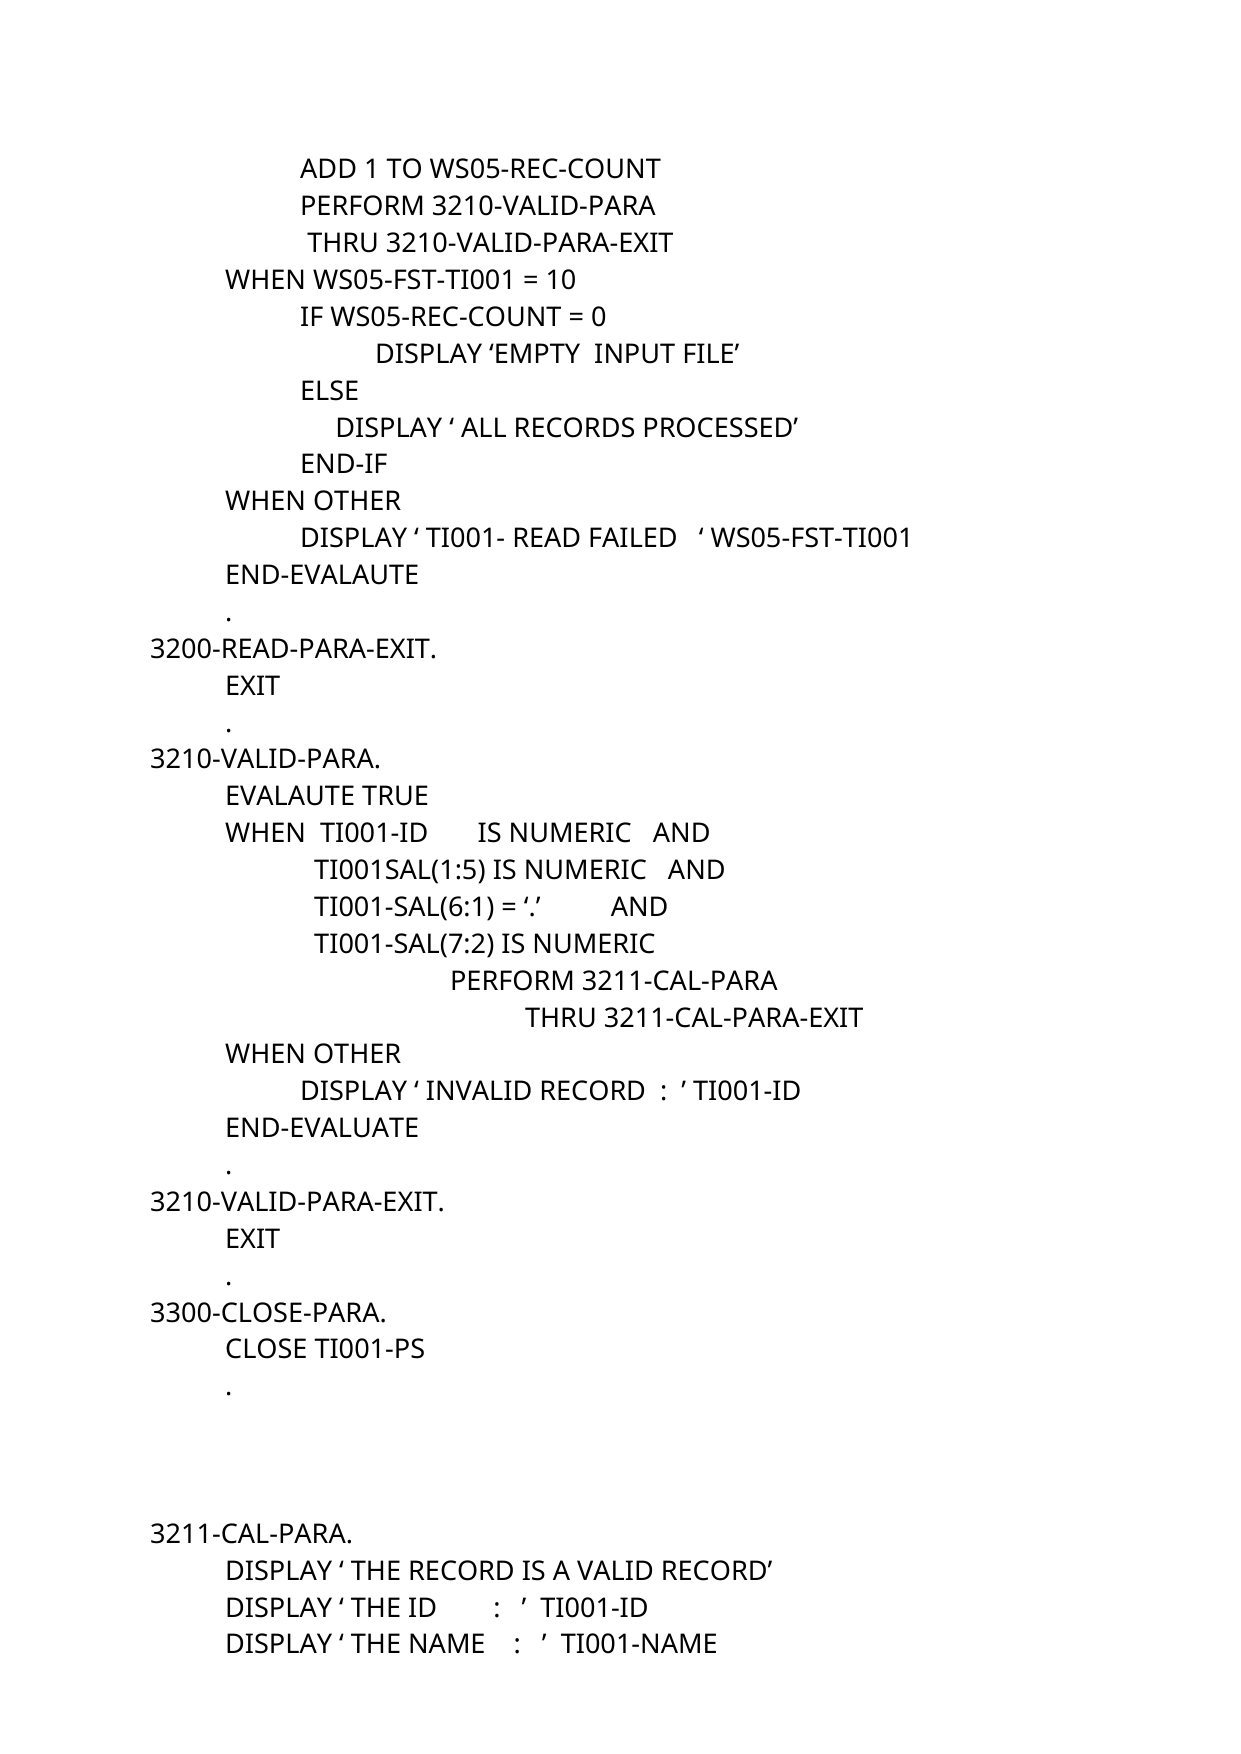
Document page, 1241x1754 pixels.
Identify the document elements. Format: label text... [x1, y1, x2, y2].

text ADD 1 TO WS05-REC-COUNT [150, 150, 1191, 187]
text . [150, 1146, 1191, 1182]
text 3200-READ-PARA-EXIT. [150, 629, 1191, 666]
text 3210-VALID-PARA. [150, 740, 1191, 777]
text . [150, 1367, 1191, 1404]
text DISPLAY ‘ THE NAME : ’ TI001-NAME [150, 1625, 1191, 1662]
text WHEN WS05-FST-TI001 = 10 [150, 261, 1191, 297]
text EXIT [150, 666, 1191, 703]
text END-EVALUATE [150, 1109, 1191, 1146]
text THRU 3210-VALID-PARA-EXIT [150, 224, 1191, 261]
text EXIT [150, 1219, 1191, 1256]
text PERFORM 3210-VALID-PARA [150, 187, 1191, 224]
text DISPLAY ‘ THE RECORD IS A VALID RECORD’ [150, 1551, 1191, 1588]
text PERFORM 3211-CAL-PARA [150, 961, 1191, 998]
text DISPLAY ‘ THE ID : ’ TI001-ID [150, 1588, 1191, 1625]
text IF WS05-REC-COUNT = 0 [150, 297, 1191, 334]
text DISPLAY ‘ ALL RECORDS PROCESSED’ [150, 408, 1191, 445]
text DISPLAY ‘EMPTY INPUT FILE’ [150, 334, 1191, 371]
text ELSE [150, 371, 1191, 408]
text DISPLAY ‘ TI001- READ FAILED ‘ WS05-FST-TI001 [150, 519, 1191, 556]
text . [150, 592, 1191, 629]
text CLOSE TI001-PS [150, 1330, 1191, 1367]
text 3211-CAL-PARA. [150, 1514, 1191, 1551]
text 3300-CLOSE-PARA. [150, 1293, 1191, 1330]
text . [150, 1256, 1191, 1293]
text . [150, 703, 1191, 740]
text EVALAUTE TRUE [150, 777, 1191, 814]
text WHEN OTHER [150, 1035, 1191, 1072]
text TI001-SAL(7:2) IS NUMERIC [150, 924, 1191, 961]
text WHEN OTHER [150, 482, 1191, 519]
text TI001-SAL(6:1) = ‘.’ AND [150, 887, 1191, 924]
text END-EVALAUTE [150, 556, 1191, 592]
text TI001SAL(1:5) IS NUMERIC AND [150, 851, 1191, 887]
text 3210-VALID-PARA-EXIT. [150, 1182, 1191, 1219]
text END-IF [150, 445, 1191, 482]
text DISPLAY ‘ INVALID RECORD : ’ TI001-ID [150, 1072, 1191, 1109]
text WHEN TI001-ID IS NUMERIC AND [150, 814, 1191, 851]
text THRU 3211-CAL-PARA-EXIT [150, 998, 1191, 1035]
